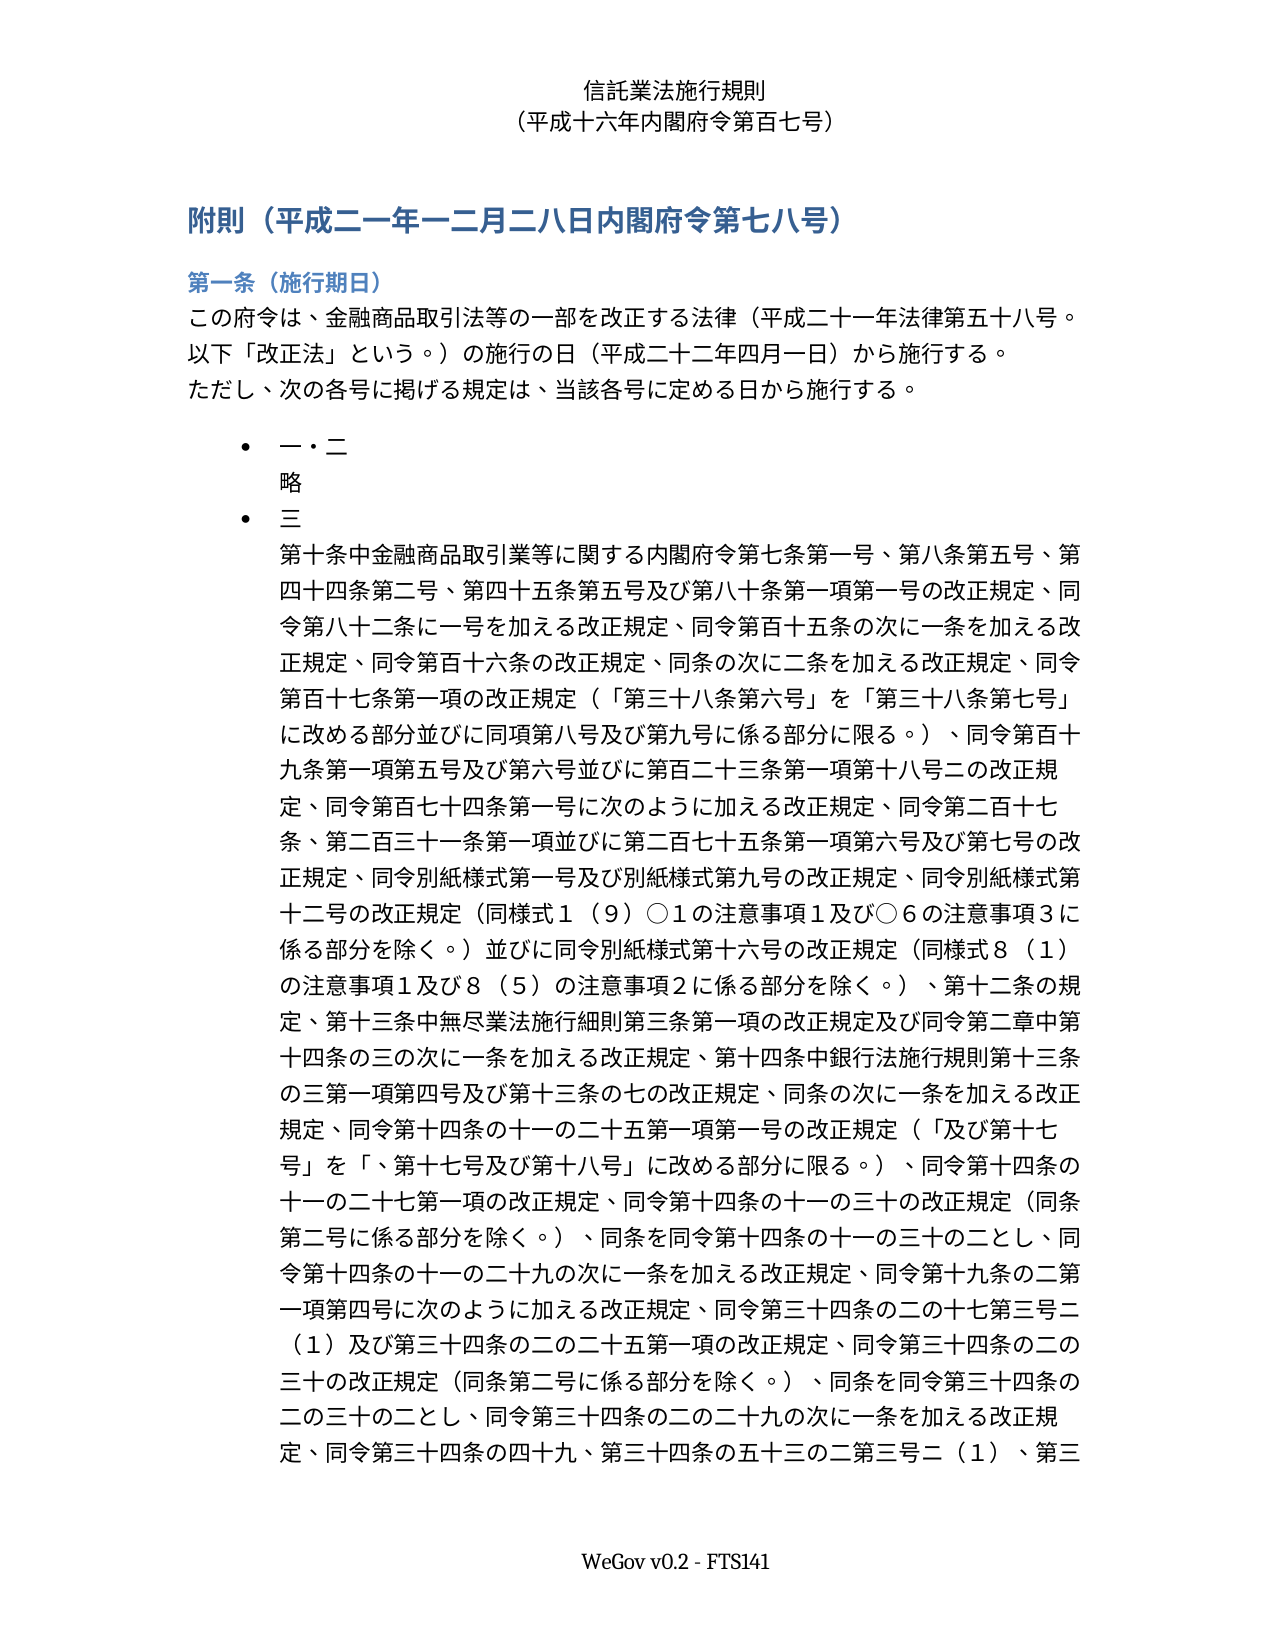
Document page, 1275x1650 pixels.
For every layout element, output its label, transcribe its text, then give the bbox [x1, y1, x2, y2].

text この府令は、金融商品取引法等の一部を改正する法律（平成二十一年法律第五十八号。以下「改正法」という。）の施行の日（平成二十二年四月一日）から施行する。 ただし、次の各号に掲げる規定は、当該各号に定める日から施行する。 [187, 302, 1087, 406]
subtitle 第一条（施行期日） [187, 266, 1087, 298]
list 一・二 略 [242, 431, 1087, 498]
subtitle 附則（平成二一年一二月二八日内閣府令第七八号） [187, 200, 1087, 240]
